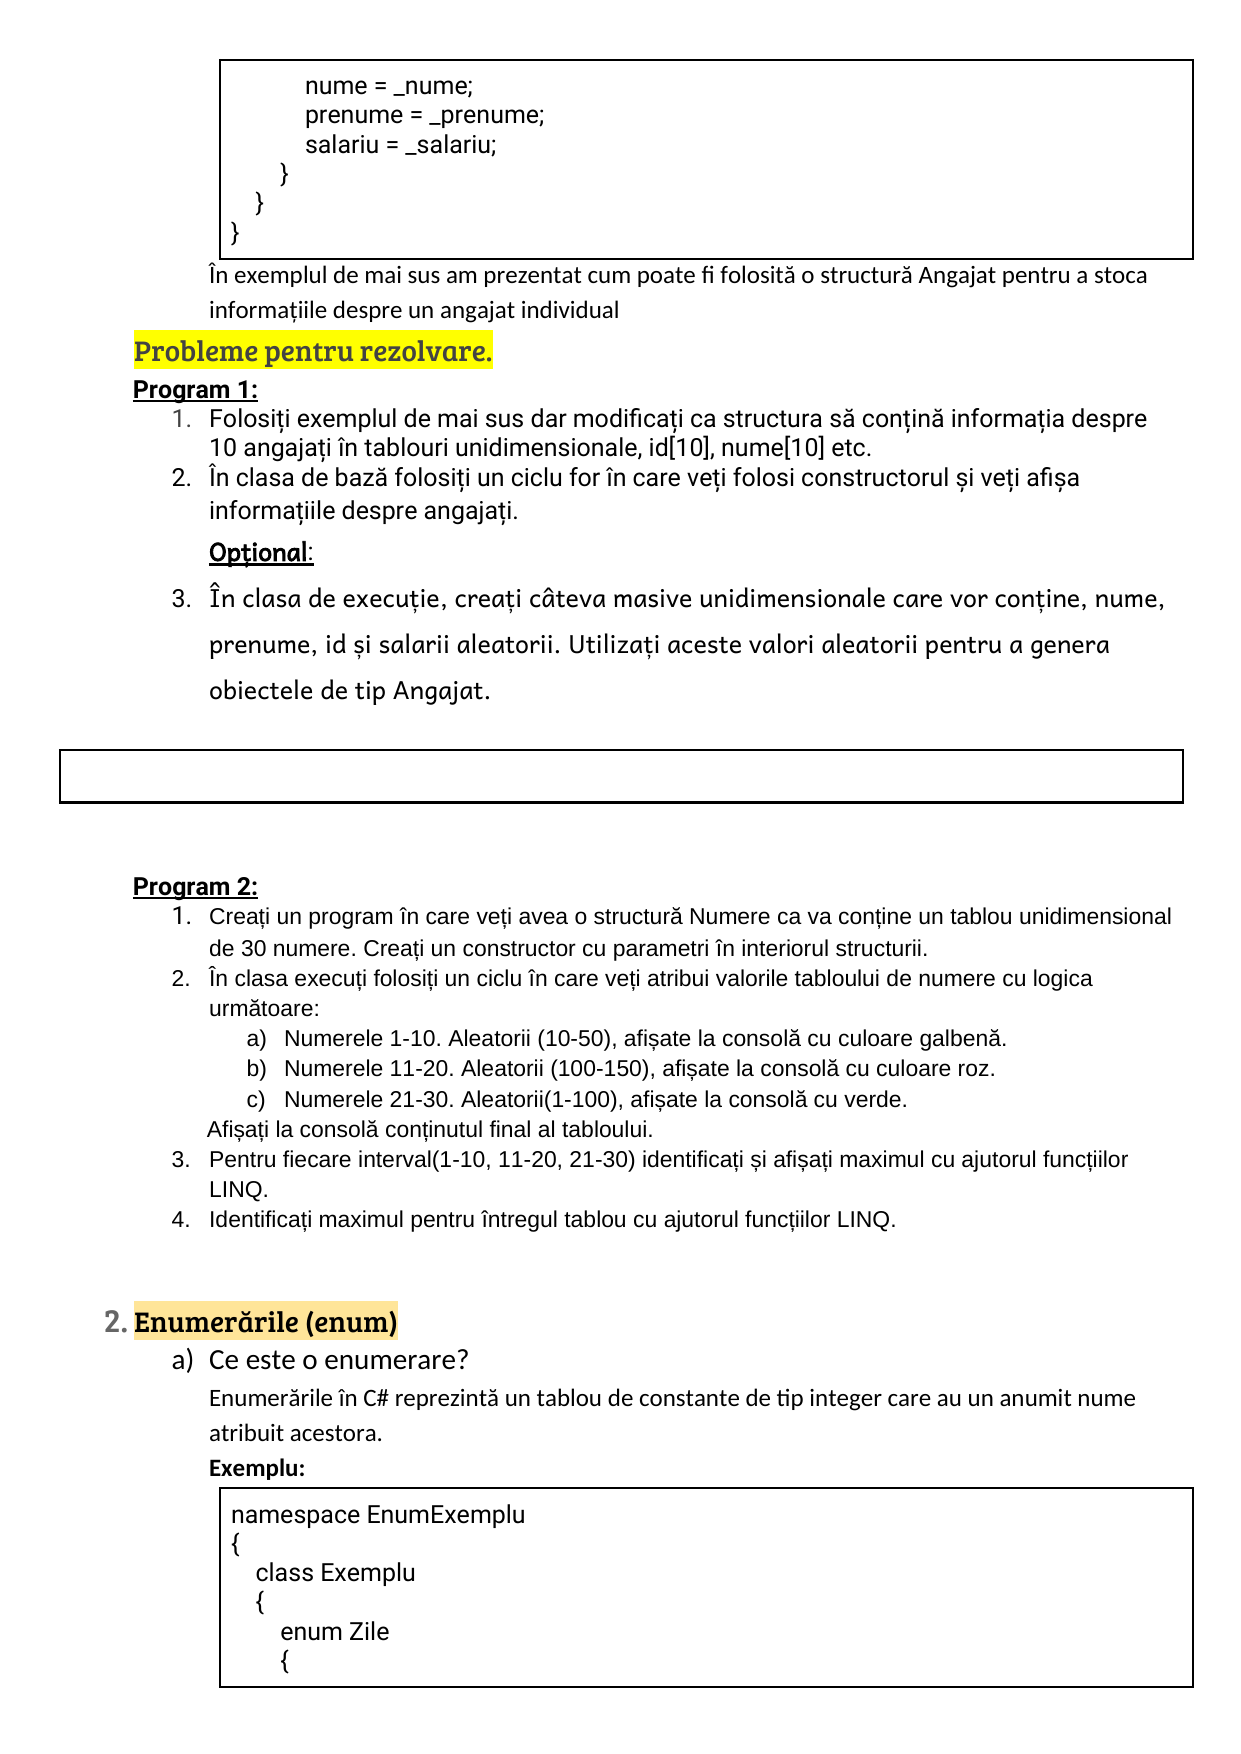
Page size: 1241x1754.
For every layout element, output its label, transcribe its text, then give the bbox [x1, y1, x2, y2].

text În exemplul de mai sus am prezentat cum poate fi folosită o structură Angajat pentru a stoca informațiile despre un angajat individual [209, 259, 1181, 325]
list În clasa de execuție, creați câteva masive unidimensionale care vor conține, nume, prenume, id și salarii aleatorii. Utilizați aceste valori aleatorii pentru a genera obiectele de tip Angajat. [171, 577, 1181, 709]
list Numerele 1-10. Aleatorii (10-50), afișate la consolă cu culoare galbenă. [246, 1025, 1181, 1052]
list Ce este o enumerare? [171, 1341, 1181, 1377]
list În clasa execuți folosiți un ciclu în care veți atribui valorile tabloului de numere cu logica următoare: [171, 965, 1181, 1021]
table_header [61, 751, 1182, 801]
subtitle Program 2: [133, 872, 1181, 901]
list Numerele 11-20. Aleatorii (100-150), afișate la consolă cu culoare roz. [246, 1055, 1181, 1082]
subtitle Enumerările (enum) [103, 1296, 1181, 1341]
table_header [221, 61, 1192, 257]
text Exemplu: [209, 1452, 1181, 1483]
list Pentru fiecare interval(1-10, 11-20, 21-30) identificați și afișați maximul cu ajutorul funcțiilor LINQ. [171, 1146, 1181, 1203]
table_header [221, 1489, 1192, 1686]
text Probleme pentru rezolvare. [134, 329, 1181, 369]
list Identificați maximul pentru întregul tablou cu ajutorul funcțiilor LINQ. [171, 1206, 1181, 1233]
list Numerele 21-30. Aleatorii(1-100), afișate la consolă cu verde. [246, 1086, 1181, 1112]
text Enumerările în C# reprezintă un tablou de constante de tip integer care au un anumit nume atribuit acestora. [209, 1382, 1181, 1448]
list Creați un program în care veți avea o structură Numere ca va conține un tablou unidimensional de 30 numere. Creați un constructor cu parametri în interiorul structurii. [171, 901, 1181, 961]
subtitle Folosiți exemplul de mai sus dar modificați ca structura să conțină informația despre 10 angajați în tablouri unidimensionale, id[10], nume[10] etc. [171, 404, 1181, 463]
subtitle Program 1: [133, 375, 1181, 404]
text Opțional: [209, 530, 1181, 571]
text Afișați la consolă conținutul final al tabloului. [207, 1116, 1181, 1142]
list În clasa de bază folosiți un ciclu for în care veți folosi constructorul și veți afișa informațiile despre angajați. [171, 463, 1181, 526]
